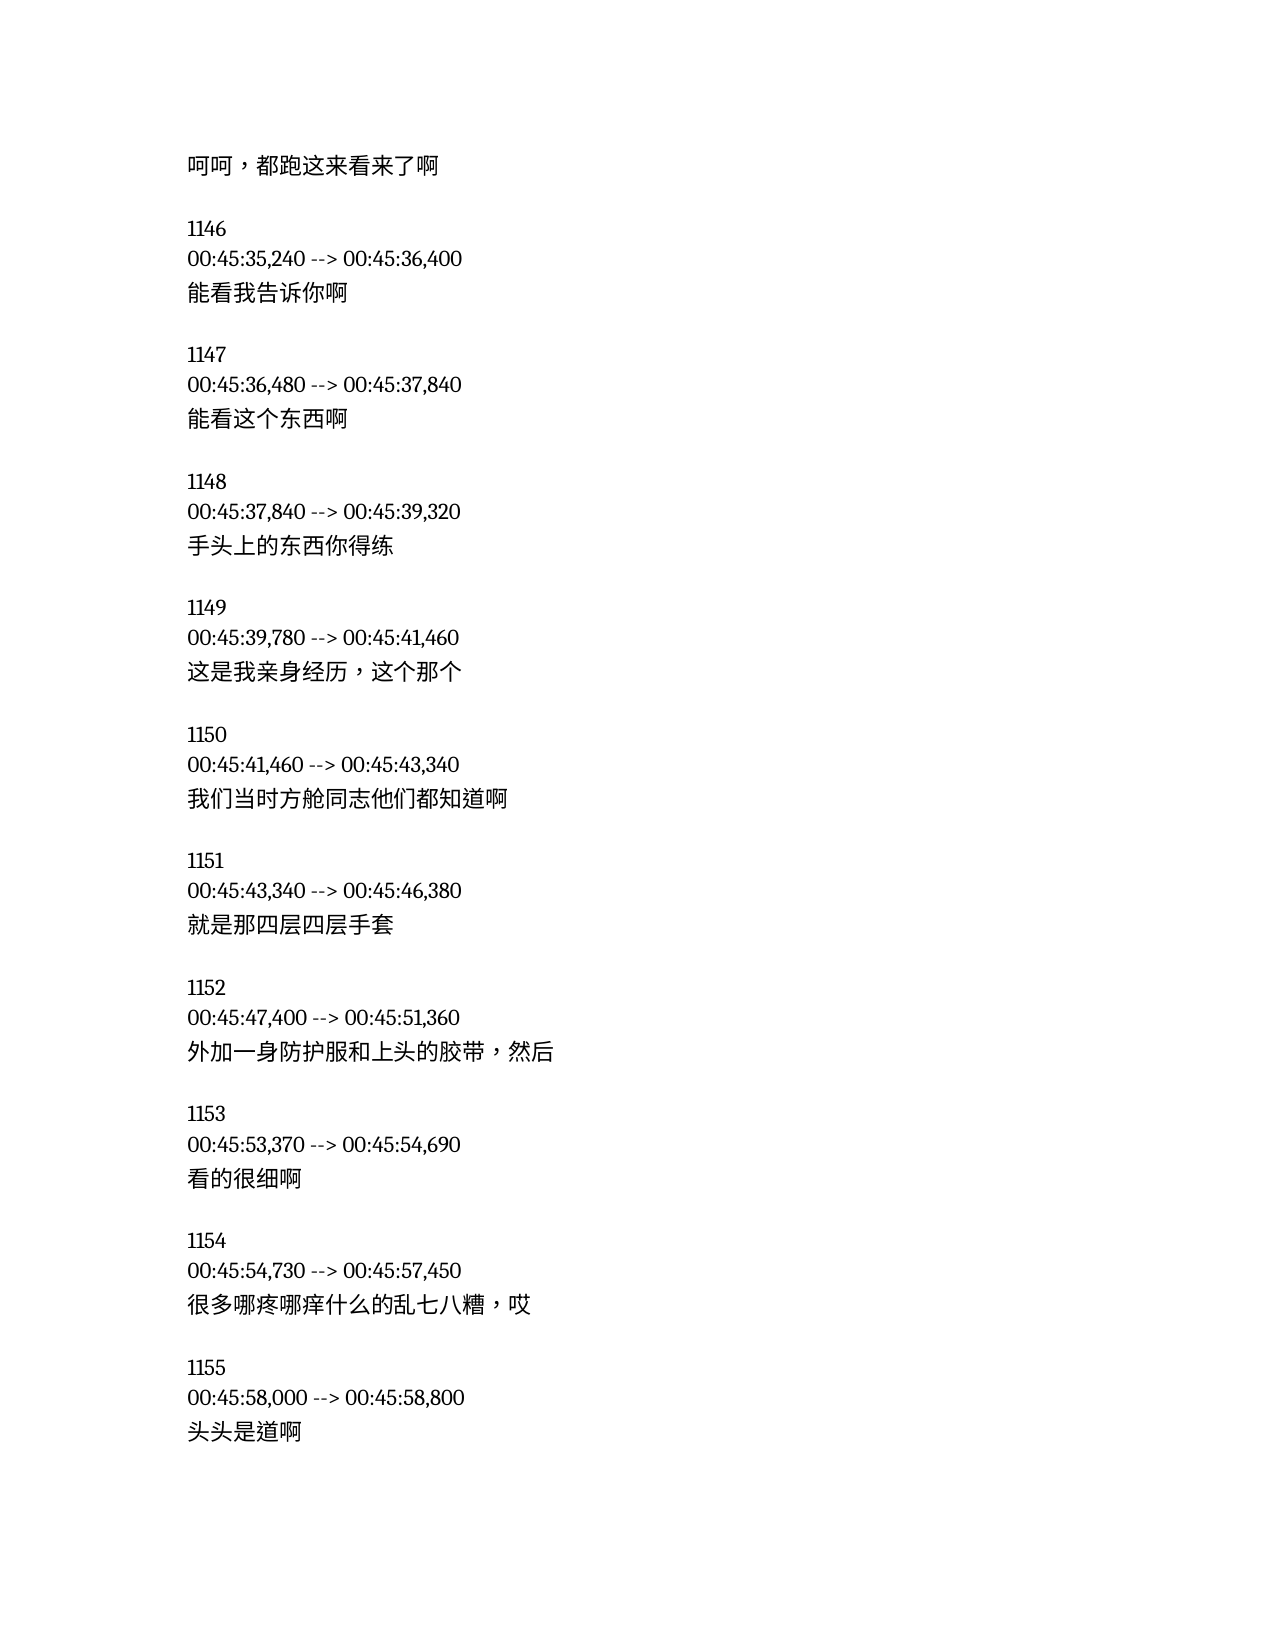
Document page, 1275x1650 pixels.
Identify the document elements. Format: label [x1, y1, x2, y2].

text [187, 150, 1087, 1477]
